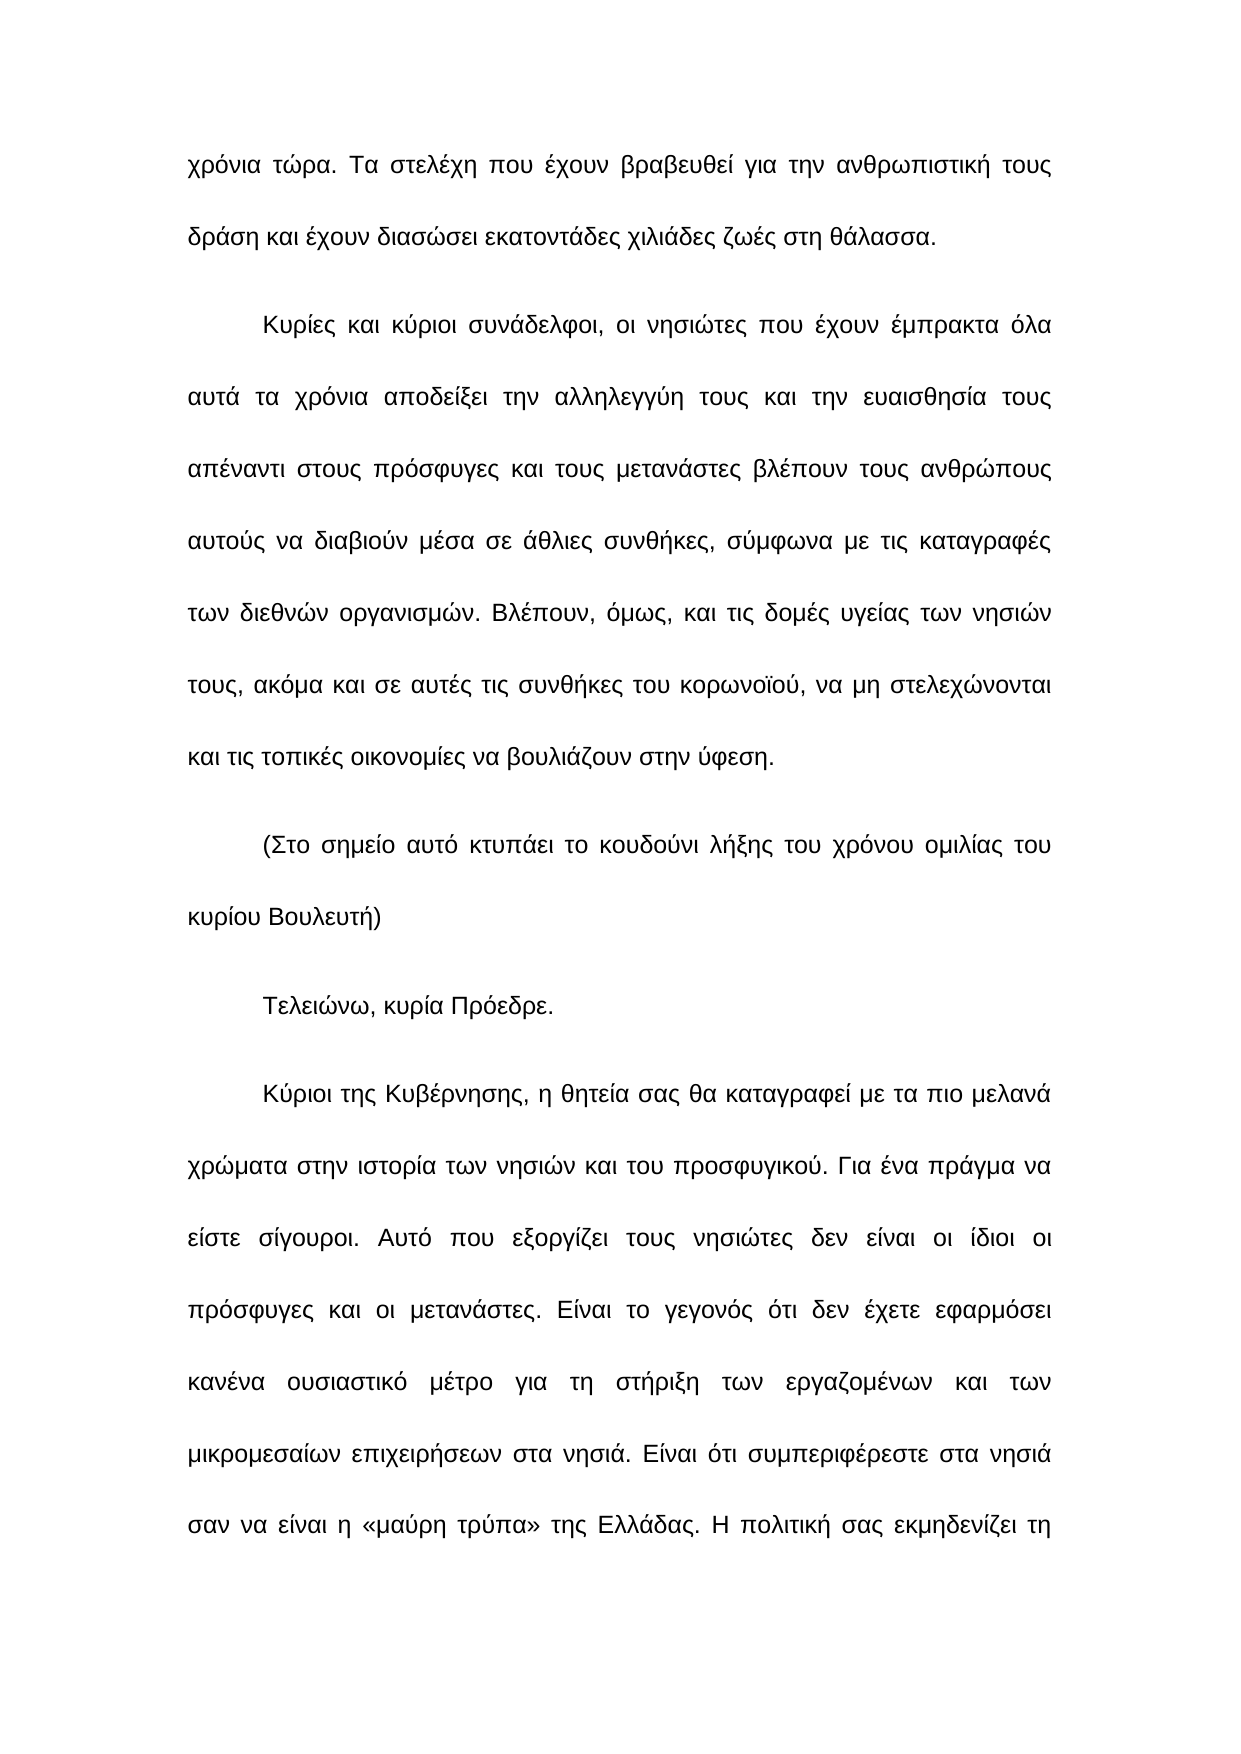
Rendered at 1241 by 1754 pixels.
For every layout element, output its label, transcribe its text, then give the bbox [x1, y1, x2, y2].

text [187, 1079, 1053, 1539]
text Τελειώνω, κυρία Πρόεδρε. [187, 991, 1053, 1019]
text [187, 150, 1053, 251]
text Κυρίες και κύριοι συνάδελφοι, οι νησιώτες που έχουν έμπρακτα όλα αυτά τα χρόνια αποδείξει την αλληλεγγύη τους και την ευαισθησία τους απέναντι στους πρόσφυγες και τους μετανάστες βλέπουν τους ανθρώπους αυτούς να διαβιούν μέσα σε άθλιες συνθήκες, σύμφωνα με τις καταγραφές των διεθνών οργανισμών. Βλέπουν, όμως, και τις δομές υγείας των νησιών τους, ακόμα και σε αυτές τις συνθήκες του κορωνοϊού, να μη στελεχώνονται και τις τοπικές οικονομίες να βουλιάζουν στην ύφεση. [187, 310, 1053, 770]
text (Στο σημείο αυτό κτυπάει το κουδούνι λήξης του χρόνου ομιλίας του κυρίου Βουλευτή) [187, 830, 1053, 931]
